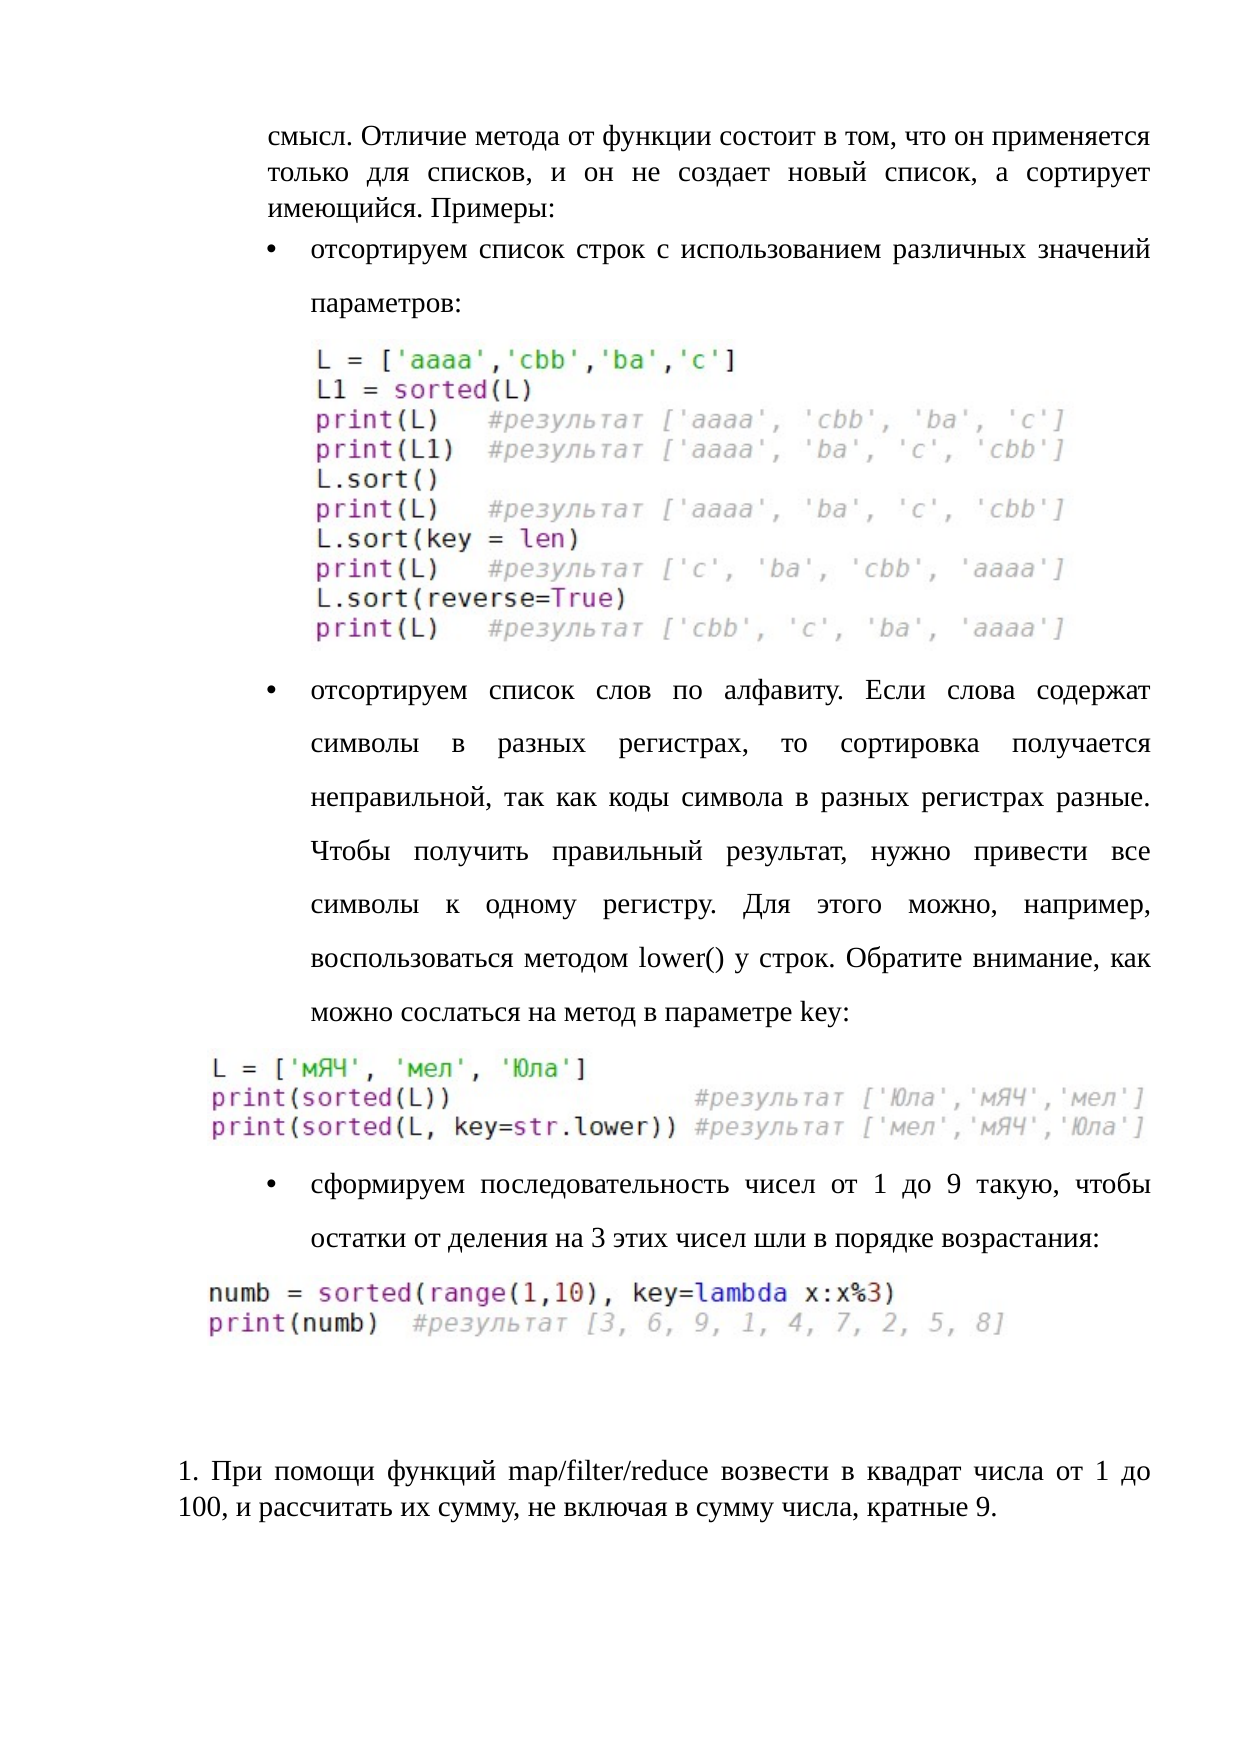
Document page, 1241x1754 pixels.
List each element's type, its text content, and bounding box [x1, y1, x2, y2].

picture [310, 339, 1077, 651]
list отсортируем список слов по алфавиту. Если слова содержат символы в разных регистрах, то сортировка получается неправильной, так как коды символа в разных регистрах разные. Чтобы получить правильный результат, нужно привести все символы к одному регистру. Для этого можно, например, воспользоваться методом lower() у строк. Обратите внимание, как можно сослаться на метод в параметре key: [266, 672, 1152, 1027]
picture [207, 1275, 1014, 1346]
list сформируем последовательность чисел от 1 до 9 такую, чтобы остатки от деления на 3 этих чисел шли в порядке возрастания: [266, 1166, 1152, 1254]
list отсортируем список строк с использованием различных значений параметров: [266, 231, 1152, 318]
text 1. При помощи функций map/filter/reduce возвести в квадрат числа от 1 до 100, и рассчитать их сумму, не включая в сумму числа, кратные 9. [177, 1453, 1152, 1523]
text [267, 118, 1152, 224]
picture [207, 1048, 1152, 1146]
